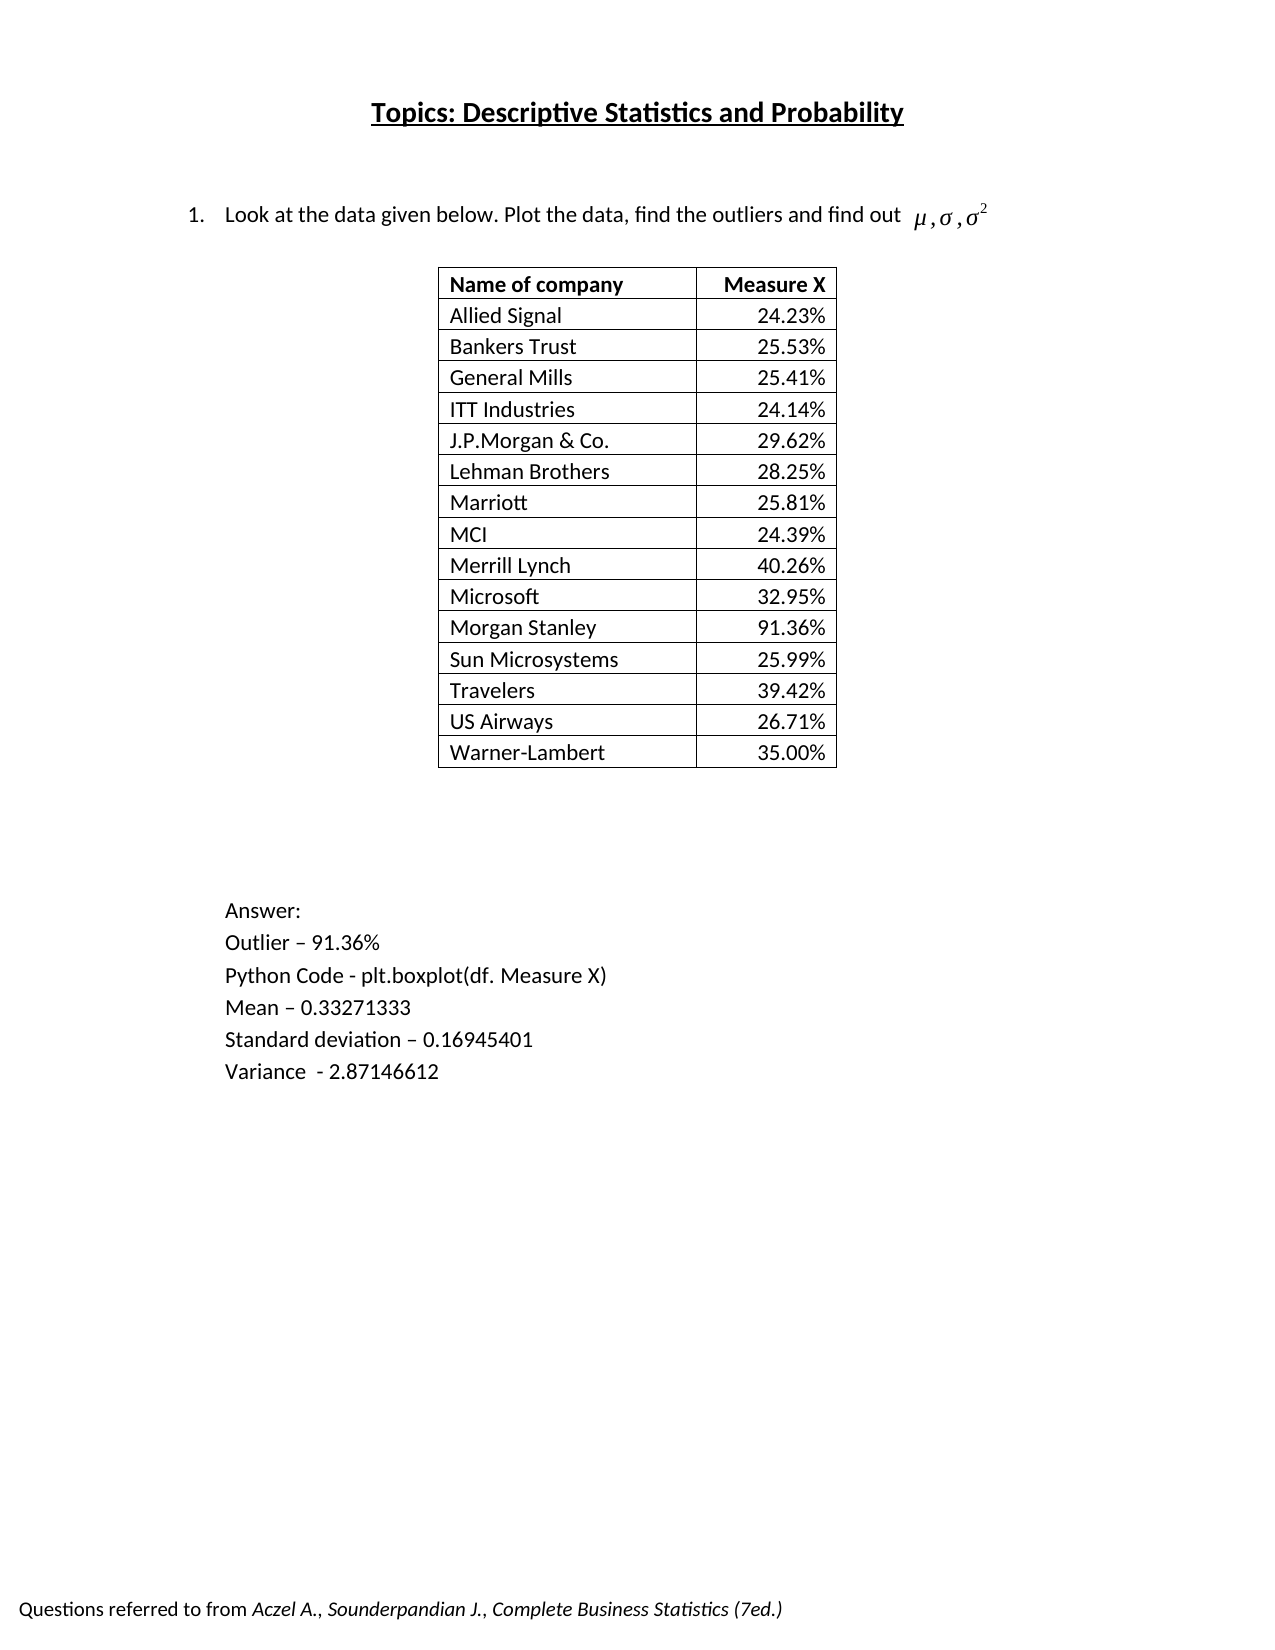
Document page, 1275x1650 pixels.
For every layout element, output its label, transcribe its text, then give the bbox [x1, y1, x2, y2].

list Look at the data given below. Plot the data, find the outliers and find out [187, 199, 1125, 230]
list Python Code - plt.boxplot(df. Measure X) [225, 961, 1125, 989]
table_cell Bankers Trust [439, 330, 696, 360]
table_cell 32.95% [697, 580, 836, 610]
table_cell 25.99% [697, 643, 836, 673]
table_cell 40.26% [697, 549, 836, 579]
table_cell Warner-Lambert [439, 736, 696, 767]
text Topics: Descriptive Statistics and Probability [150, 94, 1125, 129]
table_cell Morgan Stanley [439, 611, 696, 642]
table_cell 25.41% [697, 361, 836, 392]
table_cell Lehman Brothers [439, 455, 696, 485]
table_cell Travelers [439, 674, 696, 704]
table_cell 28.25% [697, 455, 836, 485]
table_cell 91.36% [697, 611, 836, 642]
table_cell 25.81% [697, 486, 836, 517]
table_header Measure X [697, 268, 836, 298]
table_cell 26.71% [697, 705, 836, 735]
list Variance - 2.87146612 [225, 1057, 1125, 1085]
table_cell 25.53% [697, 330, 836, 360]
table_cell 24.23% [697, 299, 836, 329]
list Mean – 0.33271333 [225, 993, 1125, 1021]
table_cell 24.39% [697, 518, 836, 548]
table_cell MCI [439, 518, 696, 548]
list Outlier – 91.36% [225, 928, 1125, 957]
table_cell General Mills [439, 361, 696, 392]
table_cell 35.00% [697, 736, 836, 767]
table_cell 29.62% [697, 424, 836, 454]
list Answer: [225, 896, 1125, 924]
table_cell Microsoft [439, 580, 696, 610]
table_cell 24.14% [697, 393, 836, 423]
table_cell J.P.Morgan & Co. [439, 424, 696, 454]
table_cell Sun Microsystems [439, 643, 696, 673]
table_header Name of company [439, 268, 696, 298]
list Standard deviation – 0.16945401 [225, 1025, 1125, 1053]
table_cell Merrill Lynch [439, 549, 696, 579]
table_cell US Airways [439, 705, 696, 735]
table_cell ITT Industries [439, 393, 696, 423]
table_cell 39.42% [697, 674, 836, 704]
table_cell Marriott [439, 486, 696, 517]
table_cell Allied Signal [439, 299, 696, 329]
